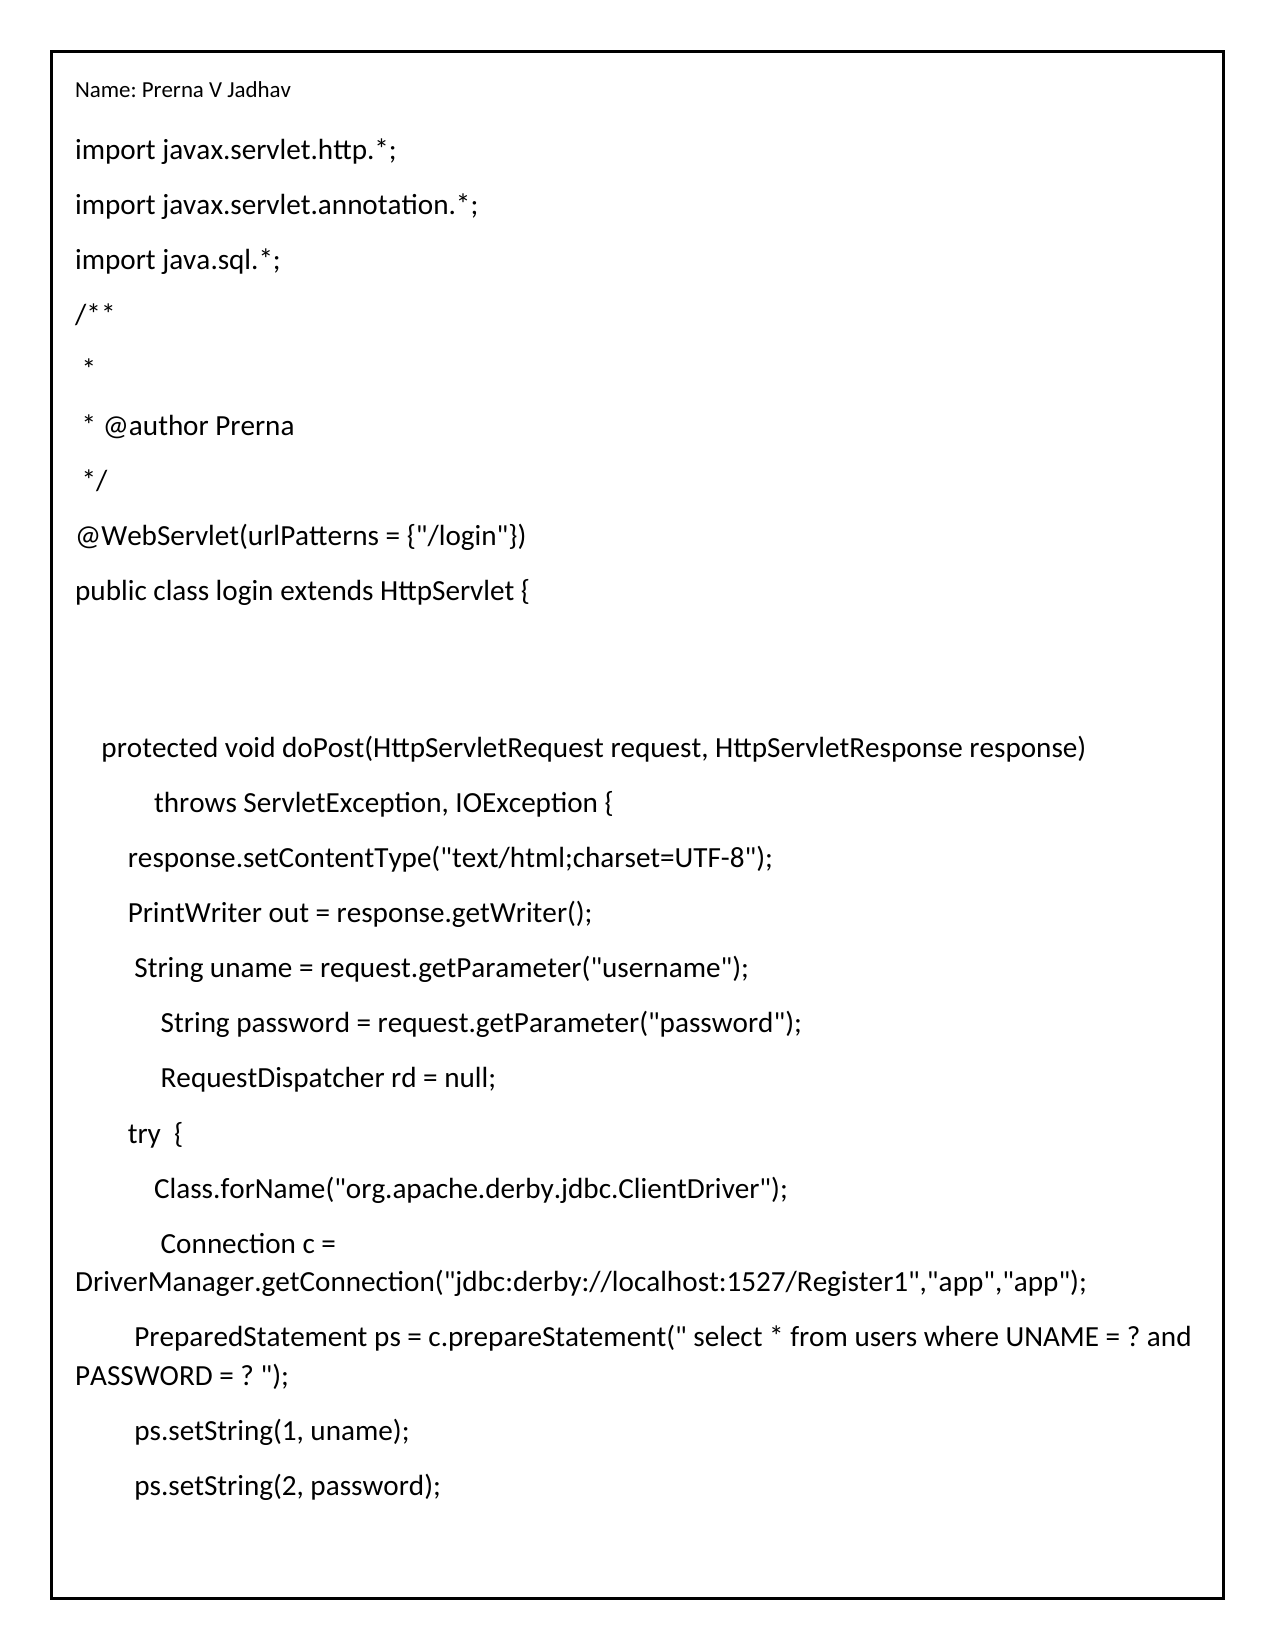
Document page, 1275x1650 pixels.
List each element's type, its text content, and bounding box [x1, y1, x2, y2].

text public class login extends HttpServlet { [75, 572, 1200, 607]
text RequestDispatcher rd = null; [75, 1059, 1200, 1095]
text Connection c = DriverManager.getConnection("jdbc:derby://localhost:1527/Register1","app","app"); [75, 1225, 1200, 1299]
text import java.sql.*; [75, 241, 1200, 277]
text ps.setString(2, password); [75, 1467, 1200, 1503]
text ps.setString(1, uname); [75, 1412, 1200, 1448]
text throws ServletException, IOException { [75, 784, 1200, 820]
text PrintWriter out = response.getWriter(); [75, 894, 1200, 930]
text protected void doPost(HttpServletRequest request, HttpServletResponse response) [75, 729, 1200, 764]
text String uname = request.getParameter("username"); [75, 949, 1200, 985]
text */ [75, 462, 1200, 497]
text @WebServlet(urlPatterns = {"/login"}) [75, 517, 1200, 552]
text /** [75, 296, 1200, 332]
text response.setContentType("text/html;charset=UTF-8"); [75, 839, 1200, 875]
text * @author Prerna [75, 407, 1200, 442]
text * [75, 351, 1200, 387]
text PreparedStatement ps = c.prepareStatement(" select * from users where UNAME = ? and PASSWORD = ? "); [75, 1318, 1200, 1392]
text String password = request.getParameter("password"); [75, 1004, 1200, 1040]
text Class.forName("org.apache.derby.jdbc.ClientDriver"); [75, 1170, 1200, 1205]
text import javax.servlet.annotation.*; [75, 186, 1200, 222]
text import javax.servlet.http.*; [75, 131, 1200, 167]
text try { [75, 1115, 1200, 1150]
